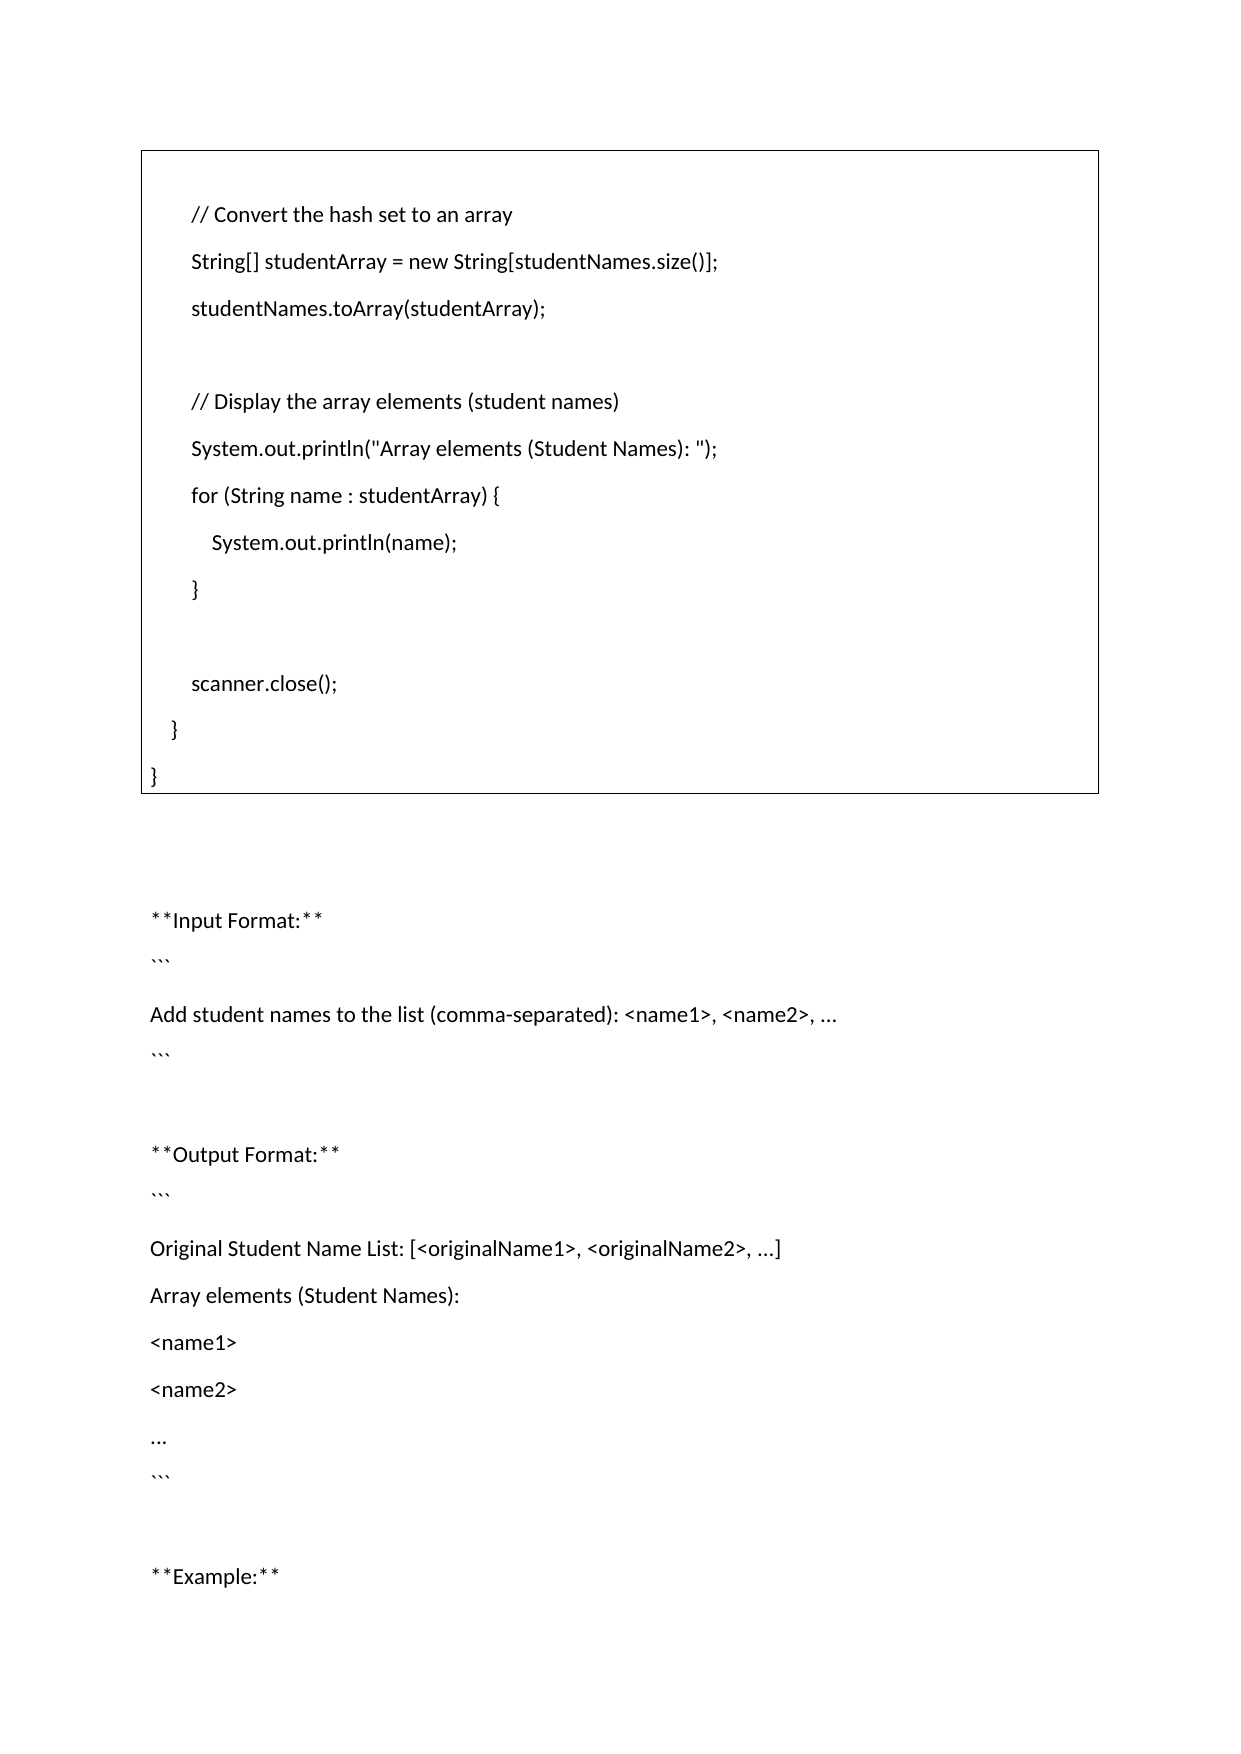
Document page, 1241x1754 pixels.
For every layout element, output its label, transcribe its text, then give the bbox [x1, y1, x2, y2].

text // Display the array elements (student names) [142, 384, 1098, 416]
text // Convert the hash set to an array [142, 197, 1098, 228]
text } [142, 572, 1098, 603]
text Original Student Name List: [<originalName1>, <originalName2>, ...] [150, 1234, 1090, 1262]
text } [142, 712, 1098, 744]
text **Output Format:** [150, 1141, 1090, 1169]
text ``` [150, 953, 1090, 981]
text ``` [150, 1047, 1090, 1075]
text **Input Format:** [150, 906, 1090, 934]
text <name1> [150, 1328, 1090, 1356]
text ``` [150, 1469, 1090, 1497]
text Add student names to the list (comma-separated): <name1>, <name2>, ... [150, 1000, 1090, 1028]
text System.out.println("Array elements (Student Names): "); [142, 431, 1098, 462]
text for (String name : studentArray) { [142, 478, 1098, 509]
text String[] studentArray = new String[studentNames.size()]; [142, 244, 1098, 275]
text **Example:** [150, 1562, 1090, 1591]
text <name2> [150, 1375, 1090, 1403]
text ``` [150, 1187, 1090, 1216]
text ... [150, 1422, 1090, 1450]
text Array elements (Student Names): [150, 1281, 1090, 1309]
text scanner.close(); [142, 666, 1098, 697]
text System.out.println(name); [142, 525, 1098, 556]
text studentNames.toArray(studentArray); [142, 291, 1098, 322]
text } [142, 759, 1098, 793]
